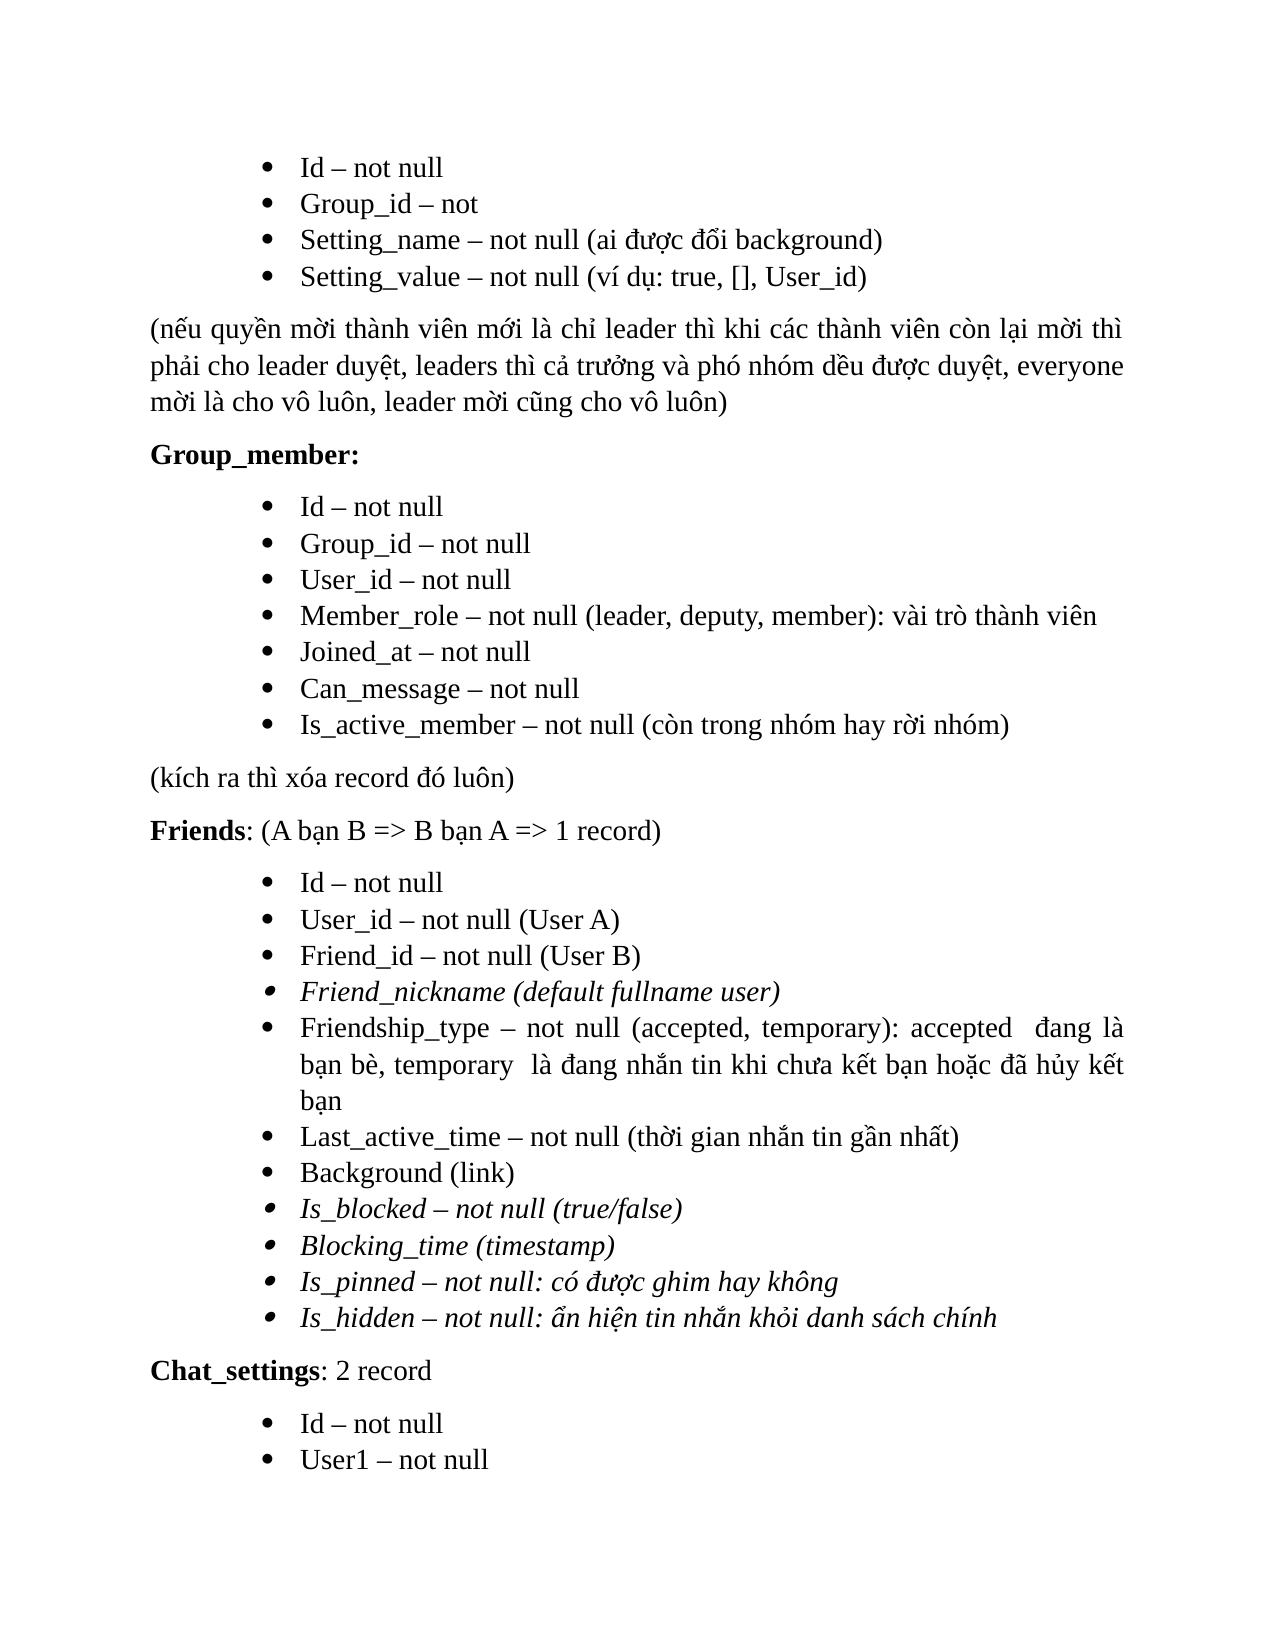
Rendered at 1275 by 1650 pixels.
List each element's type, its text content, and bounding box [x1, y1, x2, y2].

list Is_active_member – not null (còn trong nhóm hay rời nhóm) [262, 707, 1125, 741]
text Chat_settings: 2 record [150, 1353, 1125, 1387]
text (nếu quyền mời thành viên mới là chỉ leader thì khi các thành viên còn lại mời thì phải cho leader duyệt, leaders thì cả trưởng và phó nhóm dều được duyệt, everyone mời là cho vô luôn, leader mời cũng cho vô luôn) [150, 312, 1125, 417]
list Id – not null [262, 1406, 1125, 1440]
list Can_message – not null [262, 671, 1125, 704]
list Member_role – not null (leader, deputy, member): vài trò thành viên [262, 598, 1125, 632]
list Blocking_time (timestamp) [262, 1228, 1125, 1262]
list Id – not null [262, 150, 1125, 184]
list Id – not null [262, 866, 1125, 899]
list Last_active_time – not null (thời gian nhắn tin gần nhất) [262, 1119, 1125, 1153]
list Setting_name – not null (ai được đổi background) [262, 222, 1125, 256]
list Friendship_type – not null (accepted, temporary): accepted đang là bạn bè, temporary là đang nhắn tin khi chưa kết bạn hoặc đã hủy kết bạn [262, 1011, 1125, 1117]
list Setting_value – not null (ví dụ: true, [], User_id) [262, 259, 1125, 292]
list Group_id – not [262, 186, 1125, 220]
list Joined_at – not null [262, 634, 1125, 668]
list Group_id – not null [262, 526, 1125, 559]
list Background (link) [262, 1155, 1125, 1189]
list Friend_nickname (default fullname user) [262, 974, 1125, 1008]
text (kích ra thì xóa record đó luôn) [150, 760, 1125, 793]
text Friends: (A bạn B => B bạn A => 1 record) [150, 813, 1125, 846]
list Is_pinned – not null: có được ghim hay không [262, 1264, 1125, 1298]
list Id – not null [262, 489, 1125, 523]
list Friend_id – not null (User B) [262, 938, 1125, 972]
list User1 – not null [262, 1442, 1125, 1476]
text Group_member: [150, 437, 1125, 470]
list User_id – not null [262, 562, 1125, 596]
list User_id – not null (User A) [262, 902, 1125, 936]
list Is_hidden – not null: ẩn hiện tin nhắn khỏi danh sách chính [262, 1300, 1125, 1334]
list Is_blocked – not null (true/false) [262, 1192, 1125, 1225]
